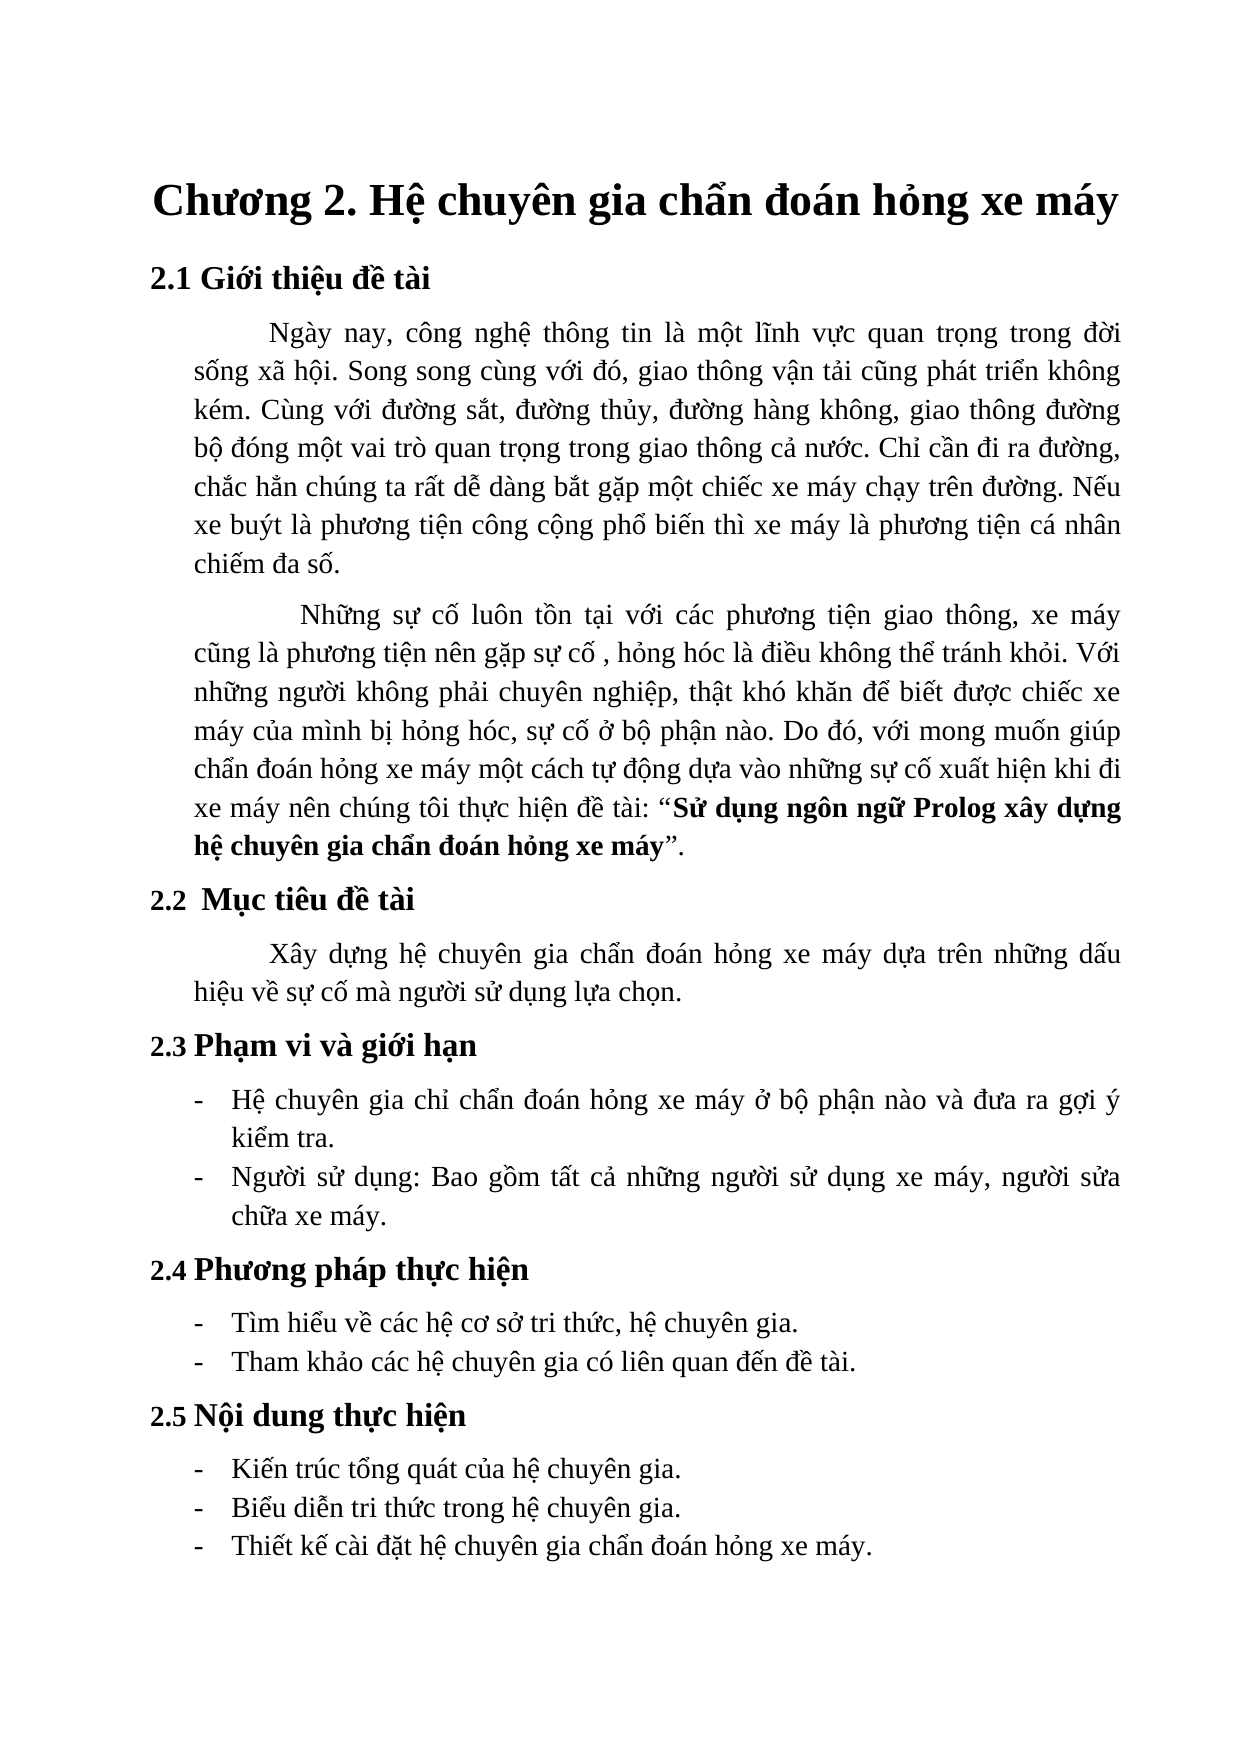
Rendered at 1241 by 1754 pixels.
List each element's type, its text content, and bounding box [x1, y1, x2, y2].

subtitle Chương 2. Hệ chuyên gia chẩn đoán hỏng xe máy [150, 173, 1122, 225]
list Tìm hiểu về các hệ cơ sở tri thức, hệ chuyên gia. [194, 1305, 1122, 1339]
subtitle 2.1 Giới thiệu đề tài [150, 258, 1122, 297]
subtitle 2.5 Nội dung thực hiện [150, 1395, 1122, 1433]
text Những sự cố luôn tồn tại với các phương tiện giao thông, xe máy cũng là phương tiện nên gặp sự cố , hỏng hóc là điều không thể tránh khỏi. Với những người không phải chuyên nghiệp, thật khó khăn để biết được chiếc xe máy của mình bị hỏng hóc, sự cố ở bộ phận nào. Do đó, với mong muốn giúp chẩn đoán hỏng xe máy một cách tự động dựa vào những sự cố xuất hiện khi đi xe máy nên chúng tôi thực hiện đề tài: “Sử dụng ngôn ngữ Prolog xây dựng hệ chuyên gia chẩn đoán hỏng xe máy”. [194, 597, 1122, 862]
list Tham khảo các hệ chuyên gia có liên quan đến đề tài. [194, 1344, 1122, 1377]
list Hệ chuyên gia chỉ chẩn đoán hỏng xe máy ở bộ phận nào và đưa ra gợi ý kiểm tra. [194, 1082, 1122, 1154]
subtitle 2.3 Phạm vi và giới hạn [150, 1026, 1122, 1064]
list Người sử dụng: Bao gồm tất cả những người sử dụng xe máy, người sửa chữa xe máy. [194, 1159, 1122, 1231]
list Biểu diễn tri thức trong hệ chuyên gia. [194, 1490, 1122, 1523]
text Ngày nay, công nghệ thông tin là một lĩnh vực quan trọng trong đời sống xã hội. Song song cùng với đó, giao thông vận tải cũng phát triển không kém. Cùng với đường sắt, đường thủy, đường hàng không, giao thông đường bộ đóng một vai trò quan trọng trong giao thông cả nước. Chỉ cần đi ra đường, chắc hẳn chúng ta rất dễ dàng bắt gặp một chiếc xe máy chạy trên đường. Nếu xe buýt là phương tiện công cộng phổ biến thì xe máy là phương tiện cá nhân chiếm đa số. [194, 315, 1122, 579]
list Kiến trúc tổng quát của hệ chuyên gia. [194, 1451, 1122, 1485]
text Xây dựng hệ chuyên gia chẩn đoán hỏng xe máy dựa trên những dấu hiệu về sự cố mà người sử dụng lựa chọn. [194, 936, 1122, 1008]
subtitle 2.4 Phương pháp thực hiện [150, 1249, 1122, 1287]
subtitle 2.2 Mục tiêu đề tài [150, 879, 1122, 918]
list Thiết kế cài đặt hệ chuyên gia chẩn đoán hỏng xe máy. [194, 1528, 1122, 1562]
